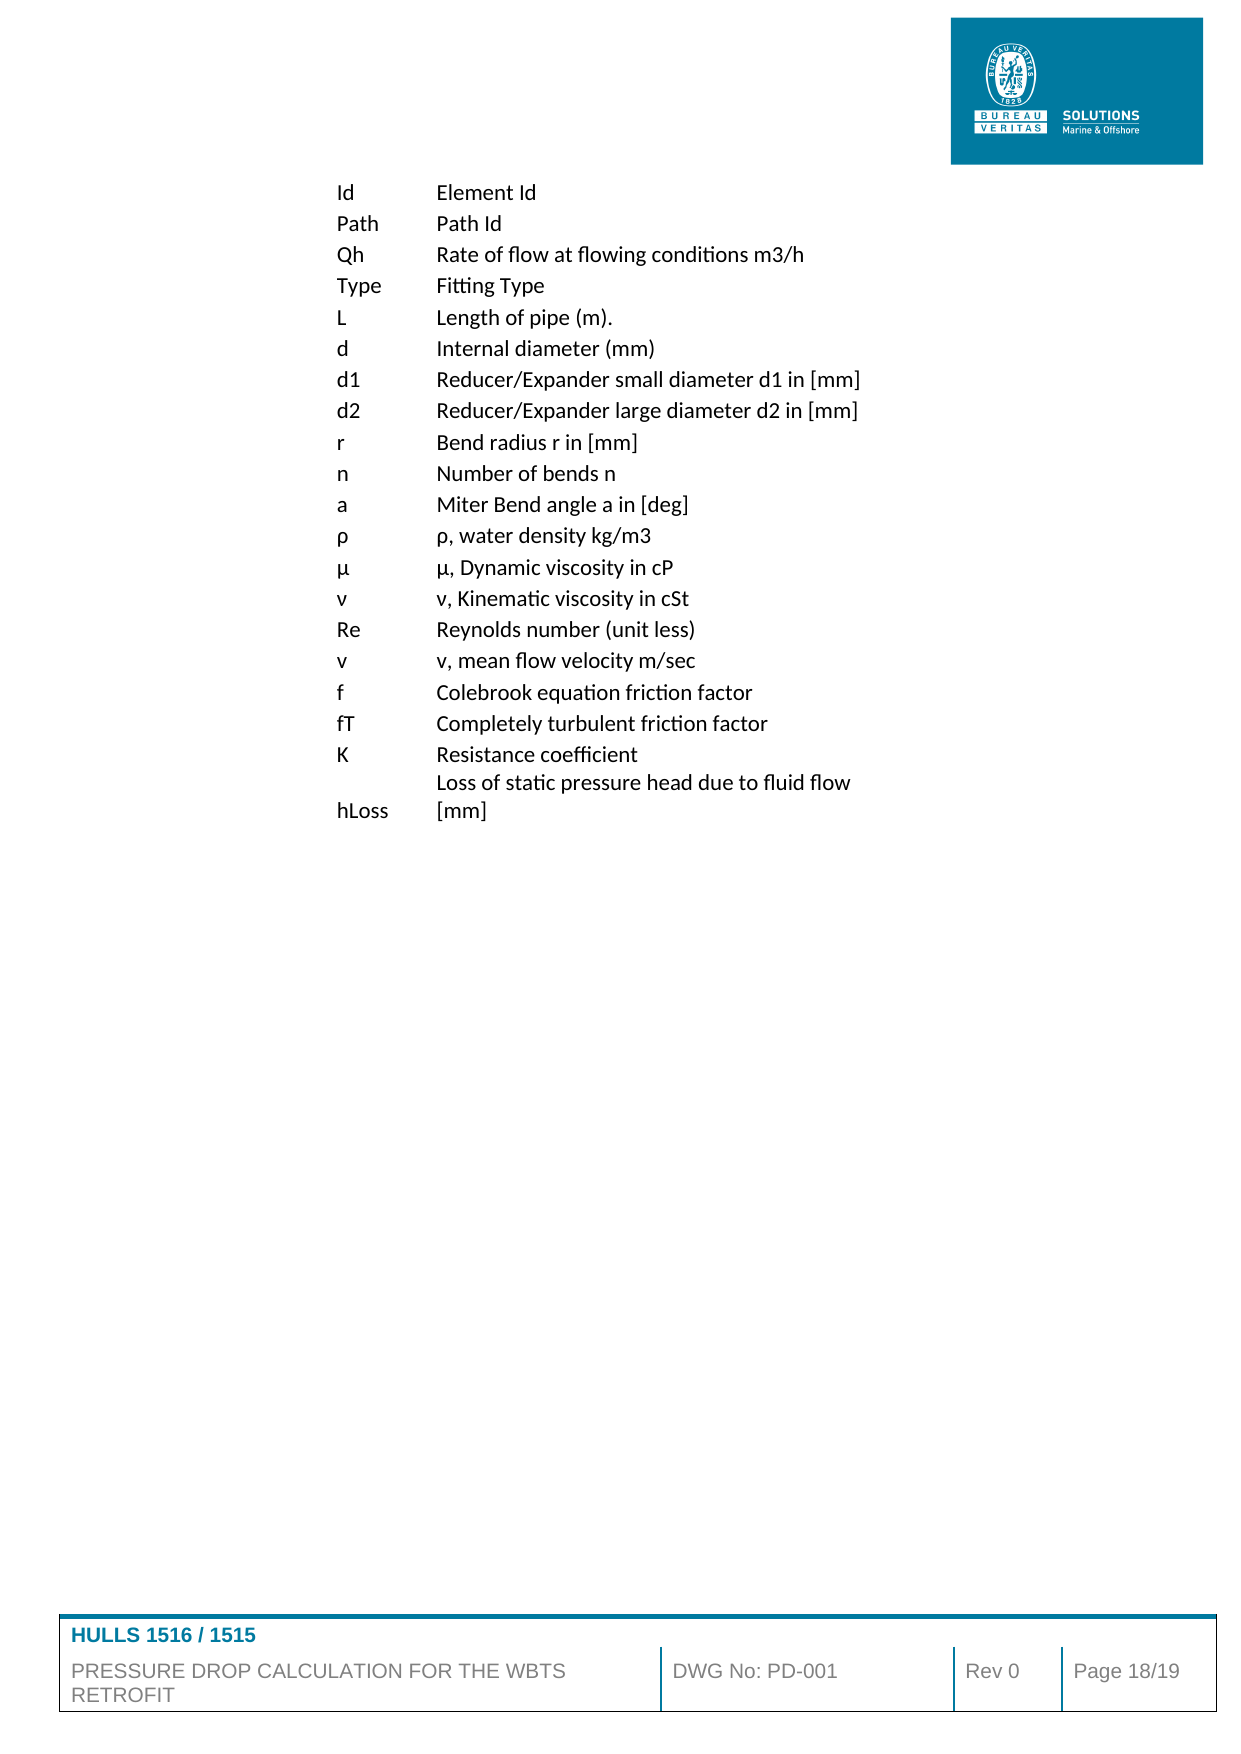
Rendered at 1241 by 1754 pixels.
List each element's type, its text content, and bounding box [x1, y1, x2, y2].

table_cell Loss of static pressure head due to fluid flow [mm] [425, 768, 915, 824]
table_cell μ, Dynamic viscosity in cP [425, 550, 915, 581]
picture [975, 111, 1046, 133]
picture [994, 52, 1026, 102]
picture [1064, 127, 1076, 133]
table_cell Type [325, 268, 425, 299]
table_cell Reducer/Expander small diameter d1 in [mm] [425, 362, 915, 393]
table_header Element Id [425, 175, 915, 206]
table_cell ν [325, 581, 425, 612]
table_cell L [325, 300, 425, 331]
table_cell Number of bends n [425, 456, 915, 487]
table_cell f [325, 675, 425, 706]
table_cell hLoss [325, 768, 425, 824]
table_cell Resistance coefficient [425, 737, 915, 768]
table_cell n [325, 456, 425, 487]
table_cell v, mean flow velocity m/sec [425, 643, 915, 674]
table_cell Bend radius r in [mm] [425, 425, 915, 456]
table_cell ν, Kinematic viscosity in cSt [425, 581, 915, 612]
table_cell Path Id [425, 206, 915, 237]
table_cell Completely turbulent friction factor [425, 706, 915, 737]
table_cell a [325, 487, 425, 518]
table_cell d1 [325, 362, 425, 393]
table_cell Fitting Type [425, 268, 915, 299]
table_cell Internal diameter (mm) [425, 331, 915, 362]
table_cell Re [325, 612, 425, 643]
table_cell Length of pipe (m). [425, 300, 915, 331]
table_cell Path [325, 206, 425, 237]
table_cell ρ, water density kg/m3 [425, 518, 915, 549]
table_cell Rate of flow at flowing conditions m3/h [425, 237, 915, 268]
table_cell d [325, 331, 425, 362]
picture [941, 34, 1173, 167]
table_cell Qh [325, 237, 425, 268]
picture [1082, 111, 1087, 120]
table_cell μ [325, 550, 425, 581]
table_cell Miter Bend angle a in [deg] [425, 487, 915, 518]
table_cell ρ [325, 518, 425, 549]
table_header Id [325, 175, 425, 206]
table_cell v [325, 643, 425, 674]
table_cell K [325, 737, 425, 768]
table_cell Reducer/Expander large diameter d2 in [mm] [425, 393, 915, 424]
table_cell Reynolds number (unit less) [425, 612, 915, 643]
table_cell d2 [325, 393, 425, 424]
picture [1100, 111, 1106, 119]
table_cell Colebrook equation friction factor [425, 675, 915, 706]
table_cell fT [325, 706, 425, 737]
table_cell r [325, 425, 425, 456]
